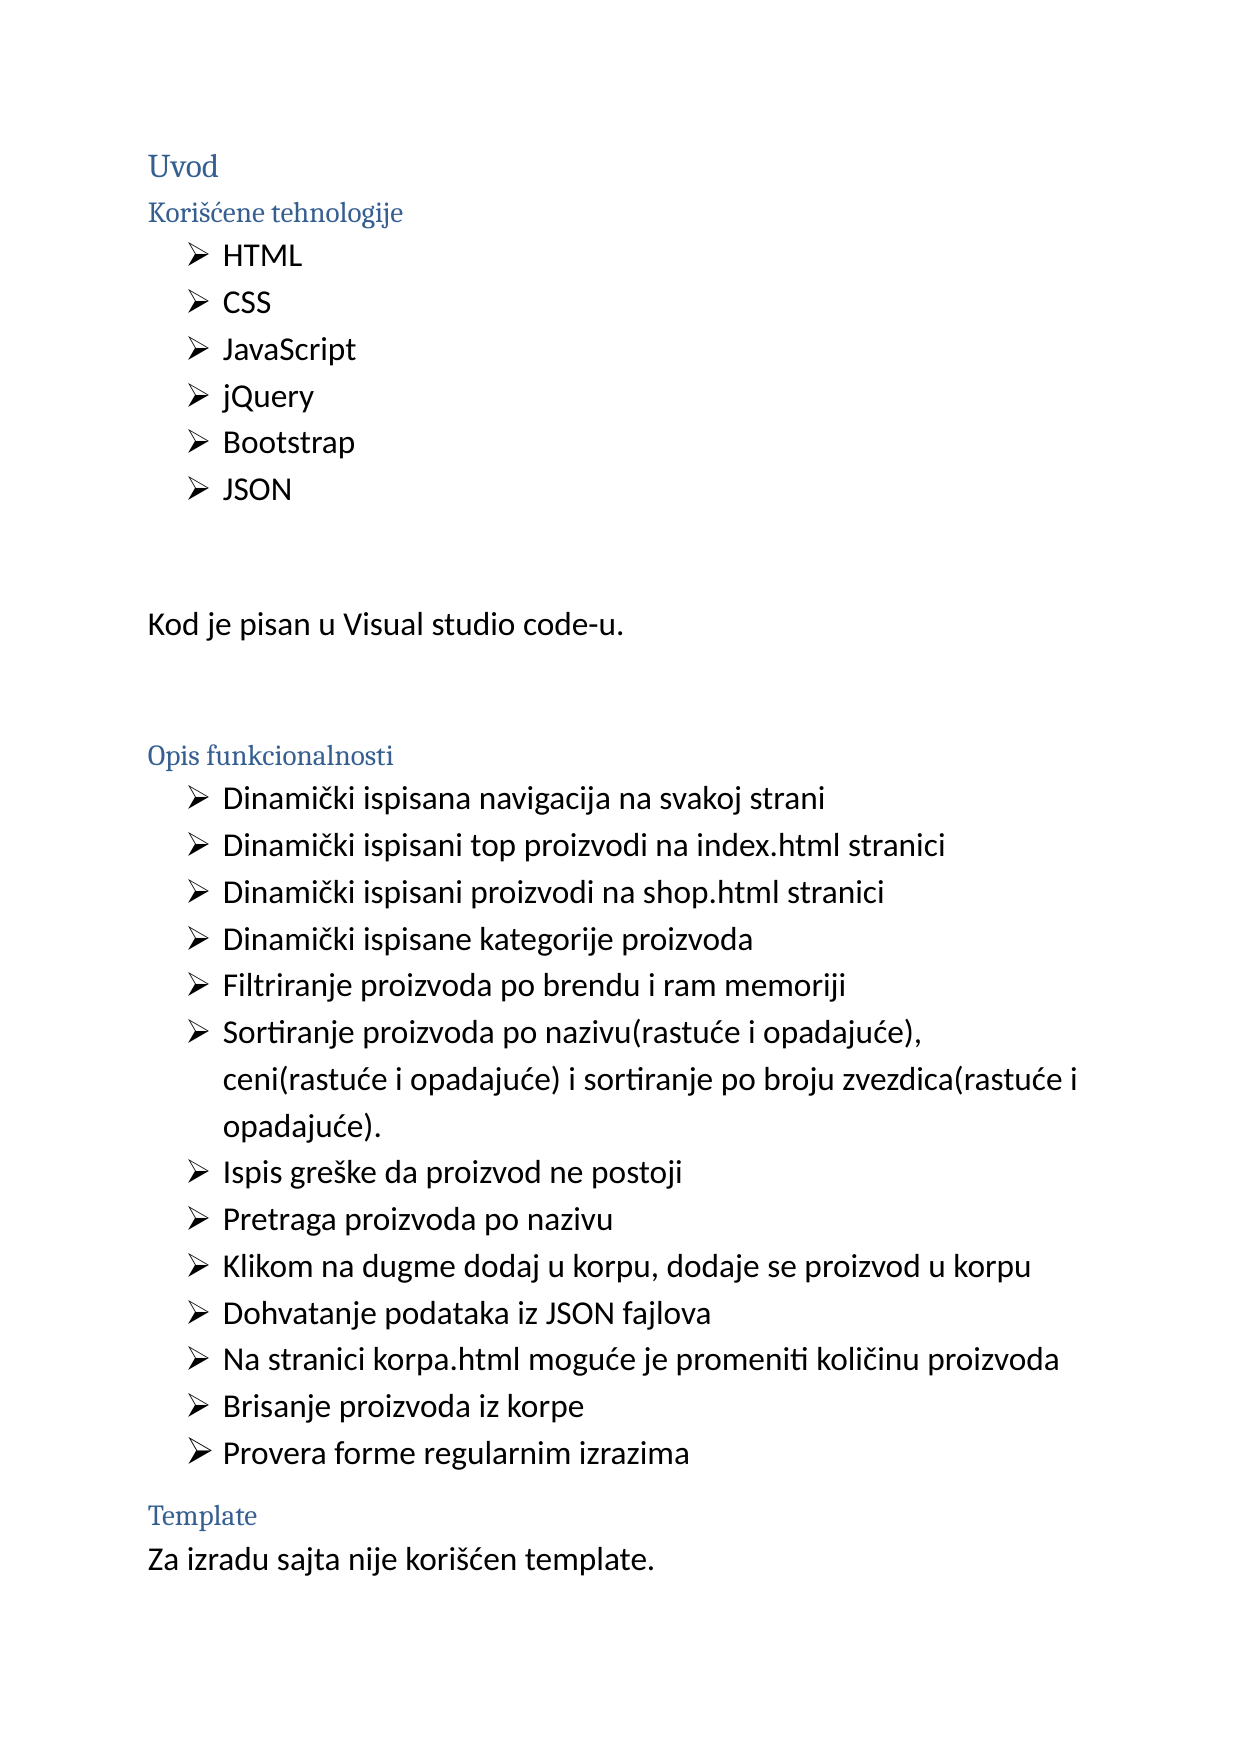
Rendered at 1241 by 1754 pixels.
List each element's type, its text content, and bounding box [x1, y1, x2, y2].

text Kod je pisan u Visual studio code-u. [148, 603, 1093, 644]
subtitle Uvod [148, 148, 1093, 186]
list CSS [185, 281, 1093, 322]
list Dinamički ispisani top proizvodi na index.html stranici [185, 824, 1093, 865]
list Dinamički ispisana navigacija na svakoj strani [185, 777, 1093, 818]
list Klikom na dugme dodaj u korpu, dodaje se proizvod u korpu [185, 1245, 1093, 1286]
subtitle Opis funkcionalnosti [148, 739, 1093, 772]
list Na stranici korpa.html moguće je promeniti količinu proizvoda [185, 1338, 1093, 1379]
list Sortiranje proizvoda po nazivu(rastuće i opadajuće), ceni(rastuće i opadajuće) i sortiranje po broju zvezdica(rastuće i opadajuće). [185, 1011, 1093, 1145]
list Provera forme regularnim izrazima [185, 1432, 1093, 1473]
list Dohvatanje podataka iz JSON fajlova [185, 1292, 1093, 1332]
text Za izradu sajta nije korišćen template. [148, 1538, 1093, 1579]
list Filtriranje proizvoda po brendu i ram memoriji [185, 964, 1093, 1005]
list Dinamički ispisane kategorije proizvoda [185, 917, 1093, 958]
list Pretraga proizvoda po nazivu [185, 1198, 1093, 1239]
subtitle Template [148, 1499, 1093, 1533]
list jQuery [185, 375, 1093, 415]
list JavaScript [185, 328, 1093, 369]
list Bootstrap [185, 421, 1093, 462]
list HTML [185, 234, 1093, 275]
list Ispis greške da proizvod ne postoji [185, 1151, 1093, 1192]
subtitle Korišćene tehnologije [148, 196, 1093, 229]
list JSON [185, 468, 1093, 509]
list Brisanje proizvoda iz korpe [185, 1385, 1093, 1426]
list Dinamički ispisani proizvodi na shop.html stranici [185, 871, 1093, 911]
